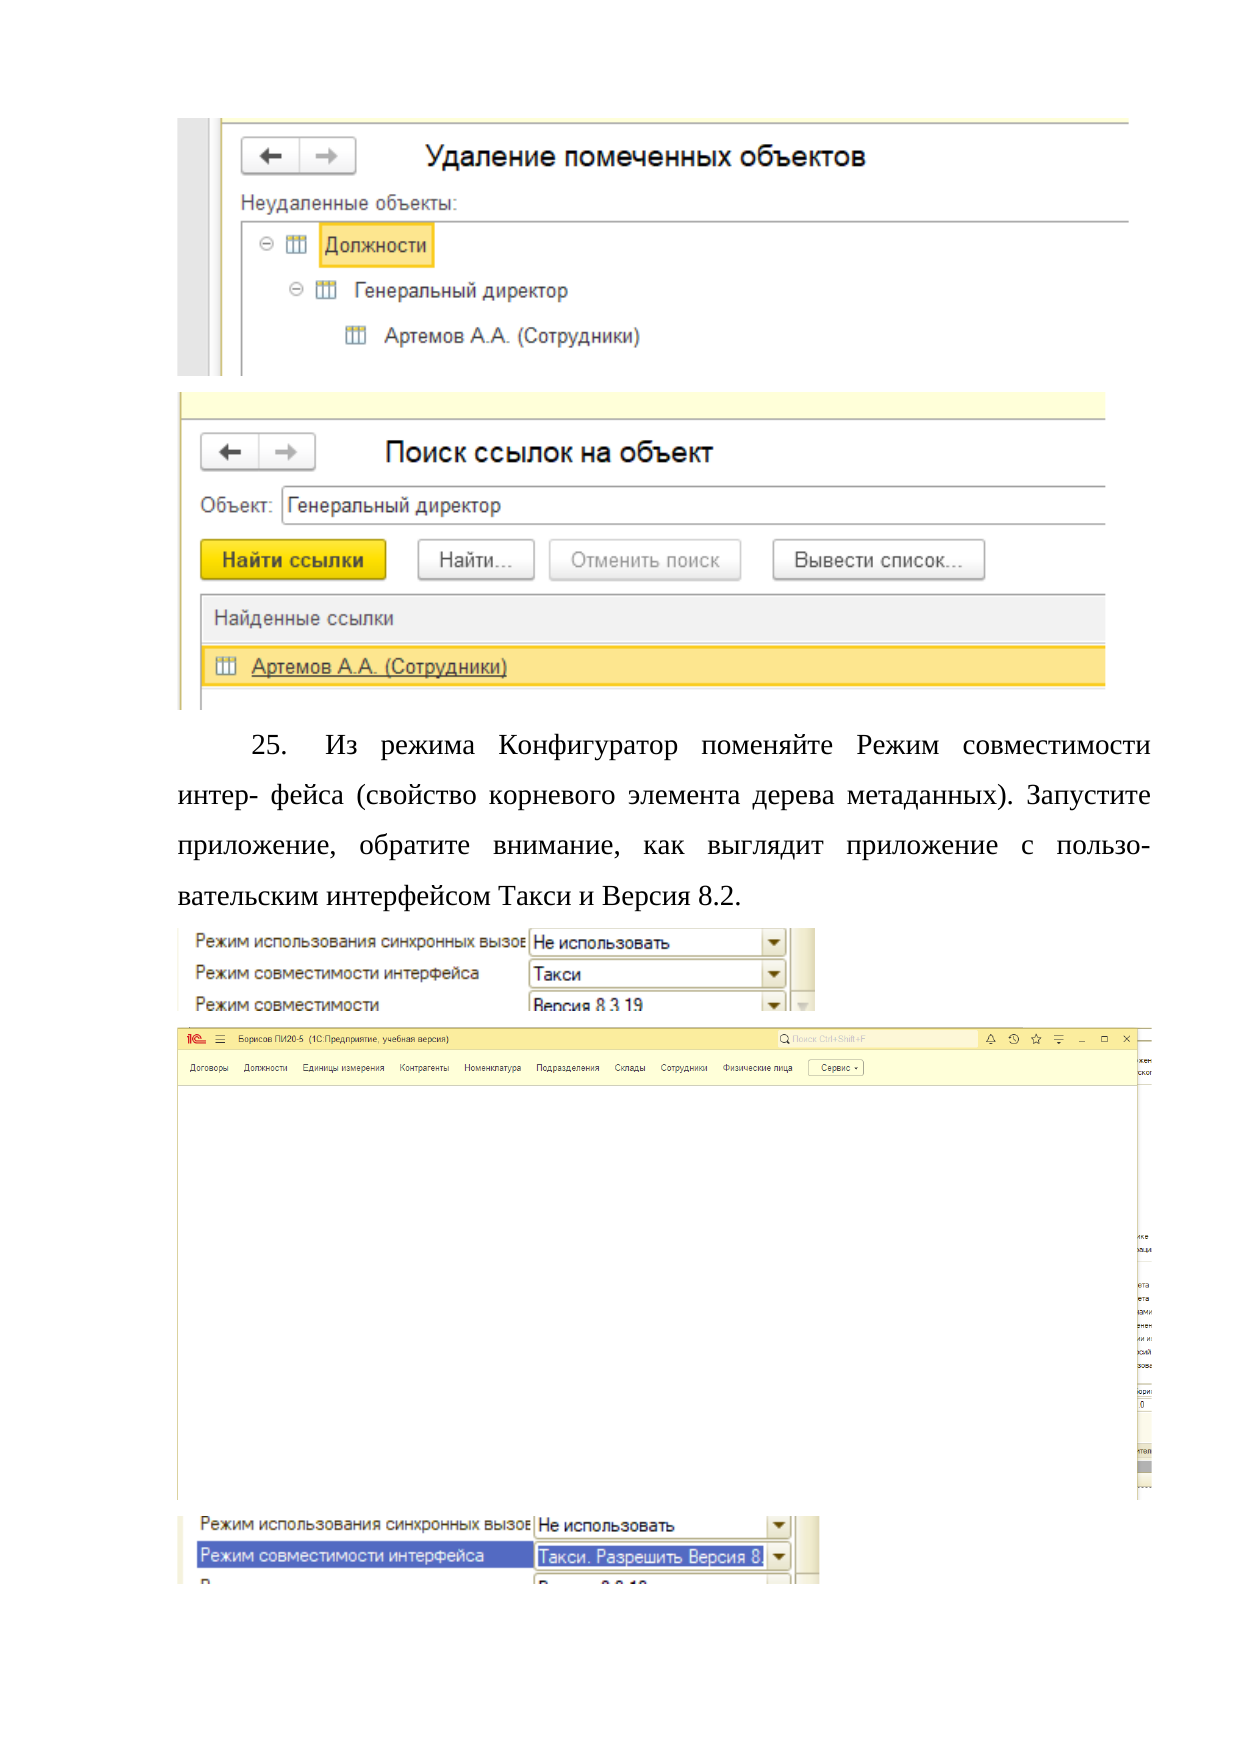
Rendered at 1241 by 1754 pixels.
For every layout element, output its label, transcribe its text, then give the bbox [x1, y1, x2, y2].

picture [177, 118, 1129, 376]
list Из режима Конфигуратор поменяйте Режим совместимости интер- фейса (свойство корневого элемента дерева метаданных). Запустите приложение, обратите внимание, как выглядит приложение с пользо- вательским интерфейсом Такси и Версия 8.2. [177, 727, 1152, 911]
picture [177, 1027, 1152, 1500]
picture [177, 928, 815, 1011]
picture [177, 1516, 820, 1584]
picture [177, 392, 1106, 710]
